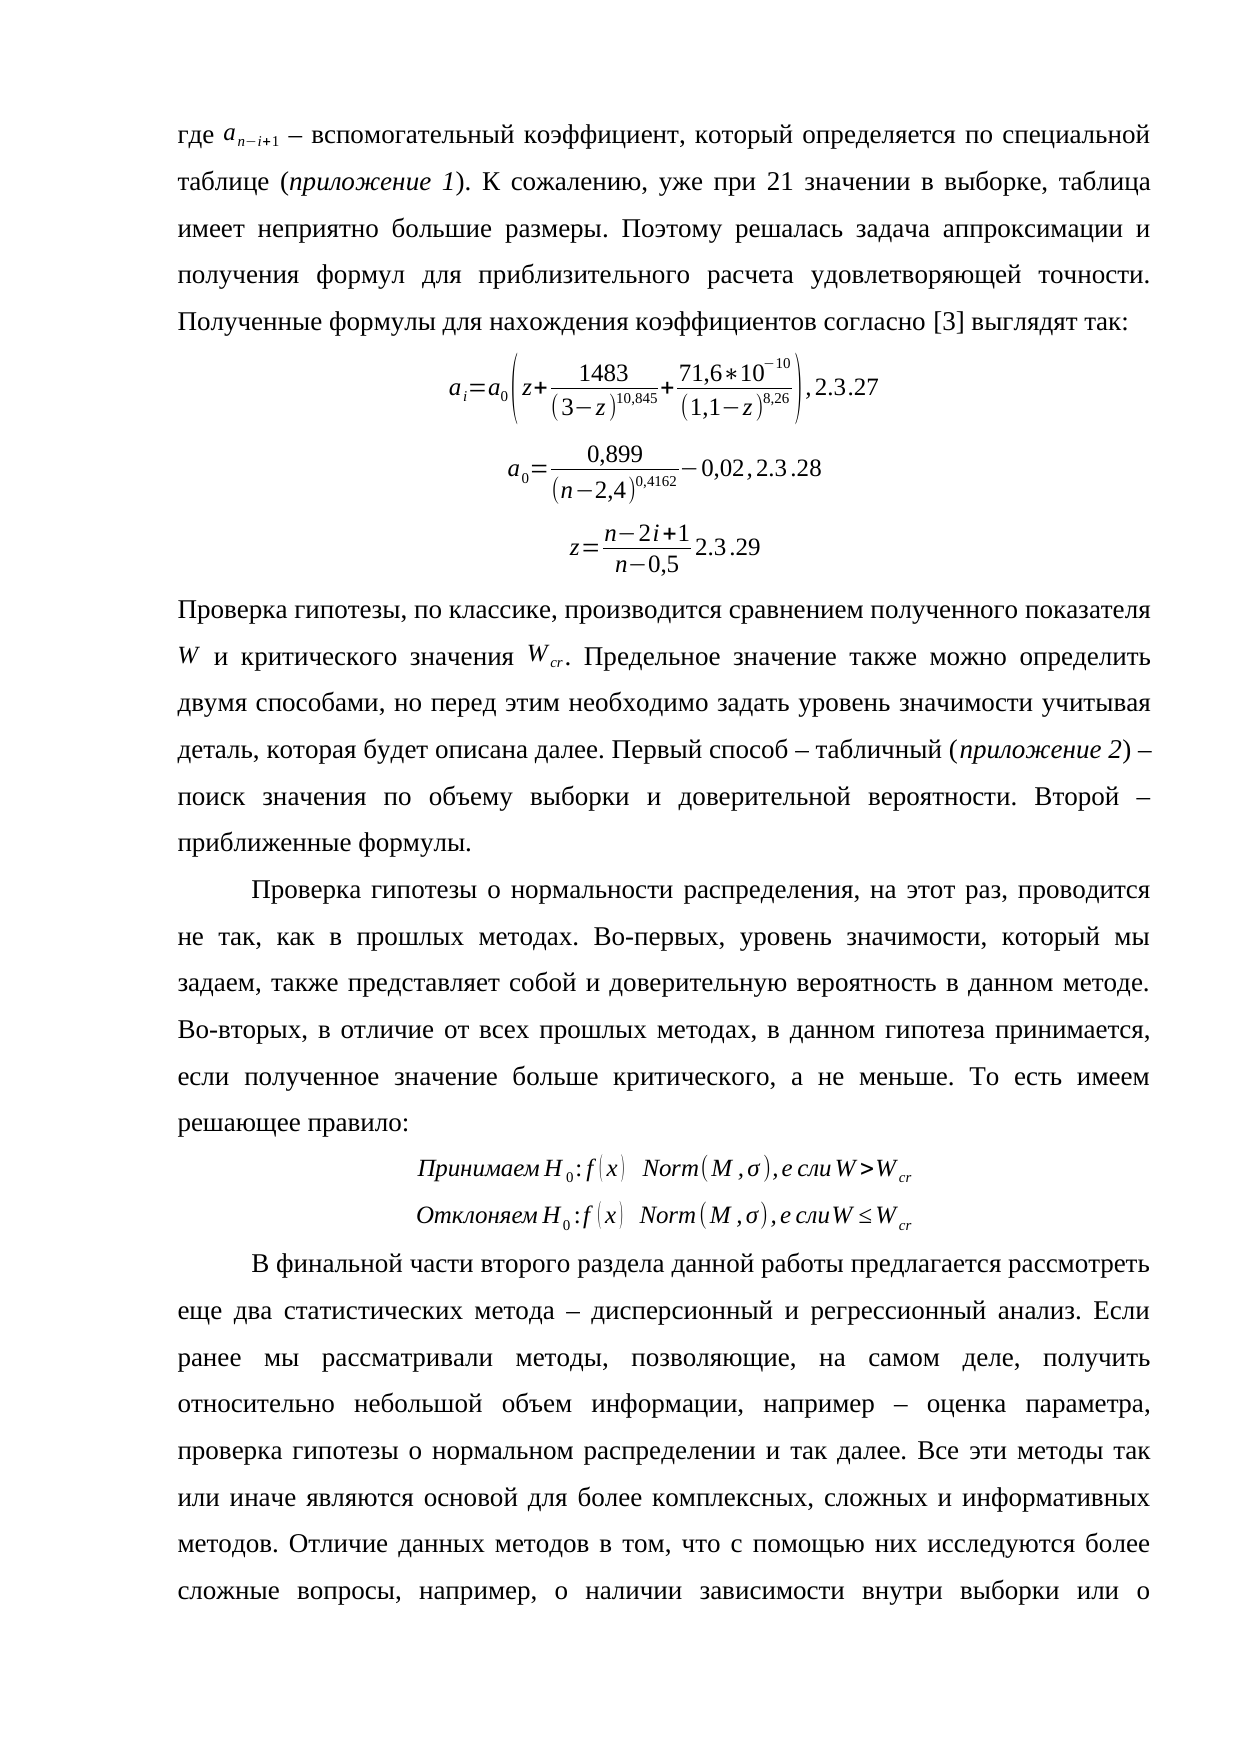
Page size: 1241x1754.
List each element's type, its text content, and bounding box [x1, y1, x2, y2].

text где – вспомогательный коэффициент, который определяется по специальной таблице (приложение 1). К сожалению, уже при 21 значении в выборке, таблица имеет неприятно большие размеры. Поэтому решалась задача аппроксимации и получения формул для приблизительного расчета удовлетворяющей точности. Полученные формулы для нахождения коэффициентов согласно [3] выглядят так: [177, 118, 1152, 336]
text Проверка гипотезы, по классике, производится сравнением полученного показателя и критического значения . Предельное значение также можно определить двумя способами, но перед этим необходимо задать уровень значимости учитывая деталь, которая будет описана далее. Первый способ – табличный (приложение 2) – поиск значения по объему выборки и доверительной вероятности. Второй – приближенные формулы. [177, 593, 1152, 857]
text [177, 1247, 1152, 1605]
text Проверка гипотезы о нормальности распределения, на этот раз, проводится не так, как в прошлых методах. Во-первых, уровень значимости, который мы задаем, также представляет собой и доверительную вероятность в данном методе. Во-вторых, в отличие от всех прошлых методах, в данном гипотеза принимается, если полученное значение больше критического, а не меньше. То есть имеем решающее правило: [177, 873, 1152, 1137]
